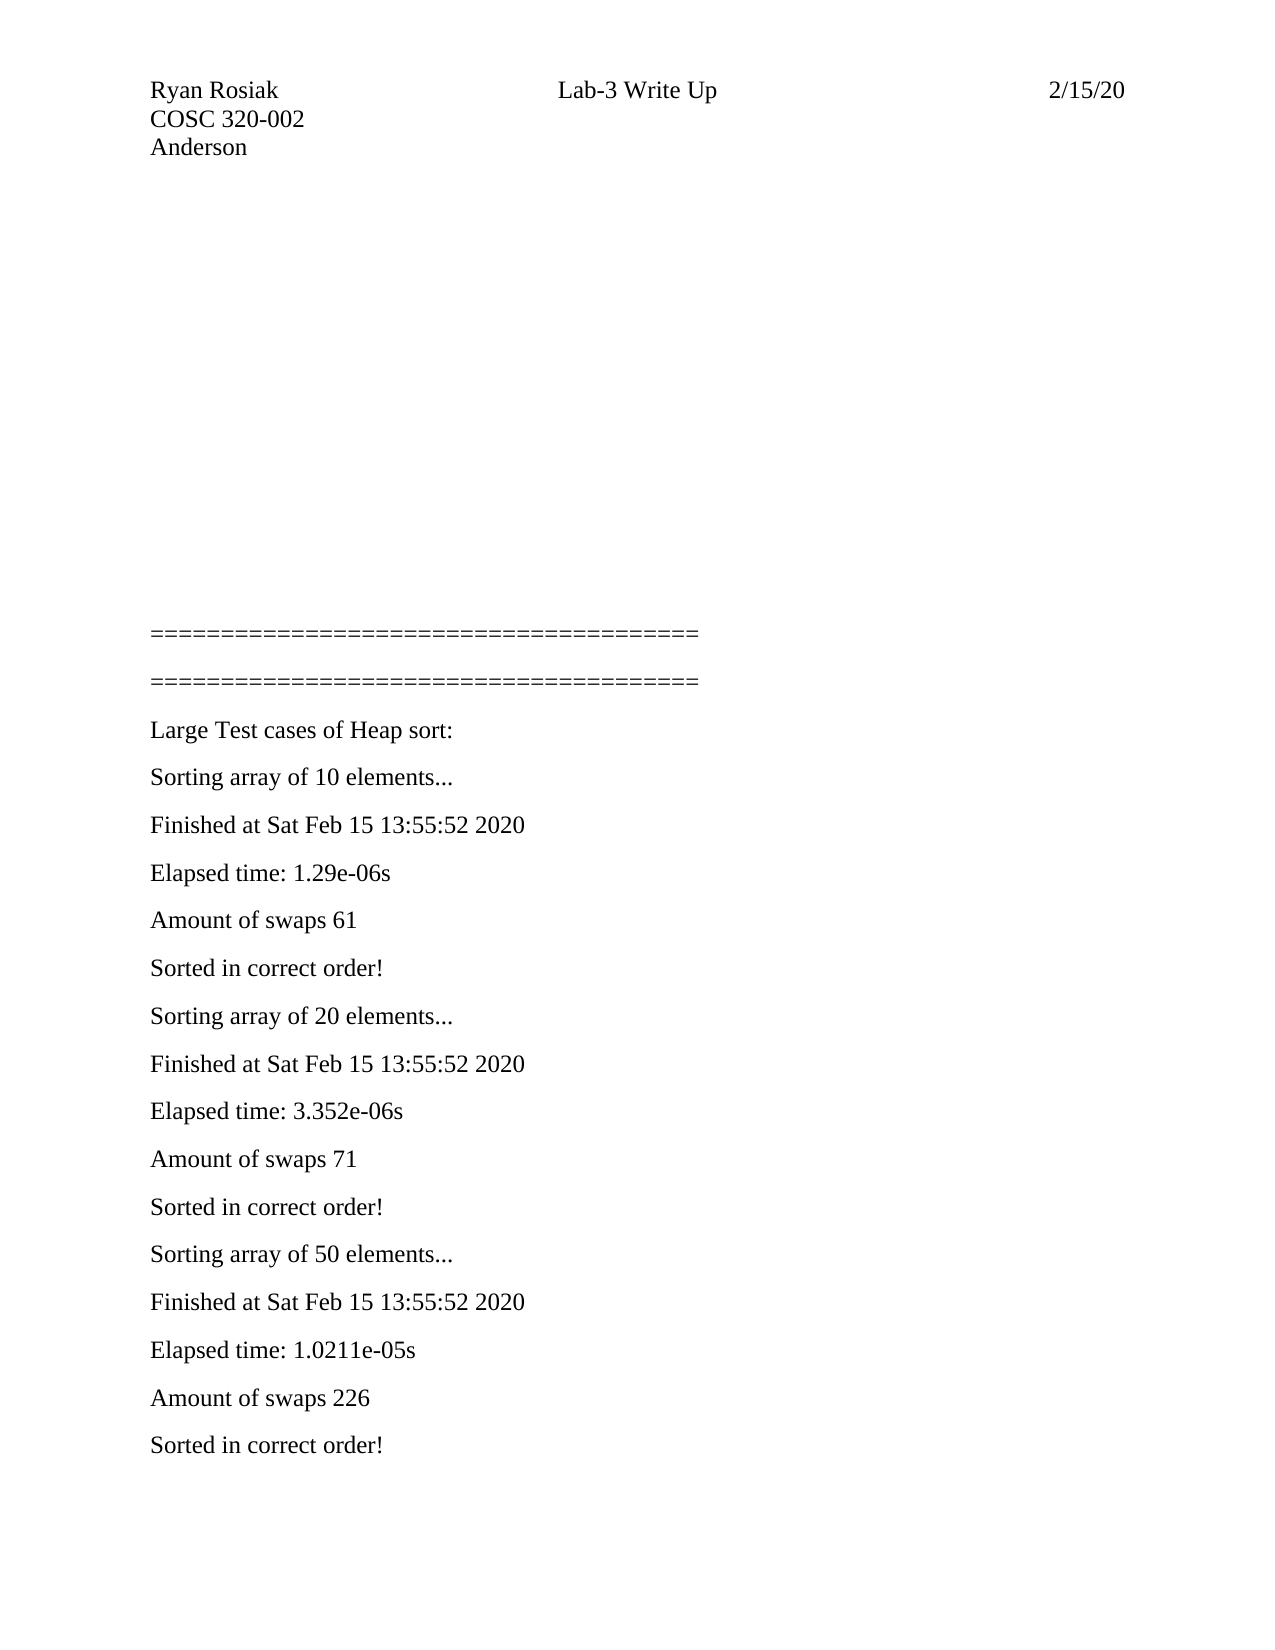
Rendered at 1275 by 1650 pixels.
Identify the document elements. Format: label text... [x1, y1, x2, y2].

text ======================================= [150, 619, 1125, 648]
text Sorting array of 10 elements... [150, 762, 1125, 791]
text ======================================= [150, 667, 1125, 696]
text Sorting array of 50 elements... [150, 1239, 1125, 1268]
text Sorted in correct order! [150, 1430, 1125, 1459]
text Sorted in correct order! [150, 953, 1125, 982]
text Elapsed time: 1.29e-06s [150, 858, 1125, 887]
text Elapsed time: 3.352e-06s [150, 1096, 1125, 1125]
text Amount of swaps 226 [150, 1383, 1125, 1411]
text Finished at Sat Feb 15 13:55:52 2020 [150, 810, 1125, 839]
text Sorting array of 20 elements... [150, 1001, 1125, 1030]
text Finished at Sat Feb 15 13:55:52 2020 [150, 1287, 1125, 1316]
text Large Test cases of Heap sort: [150, 715, 1125, 743]
text Elapsed time: 1.0211e-05s [150, 1335, 1125, 1364]
text Sorted in correct order! [150, 1192, 1125, 1221]
text Amount of swaps 71 [150, 1144, 1125, 1173]
text Finished at Sat Feb 15 13:55:52 2020 [150, 1049, 1125, 1077]
text Amount of swaps 61 [150, 906, 1125, 934]
